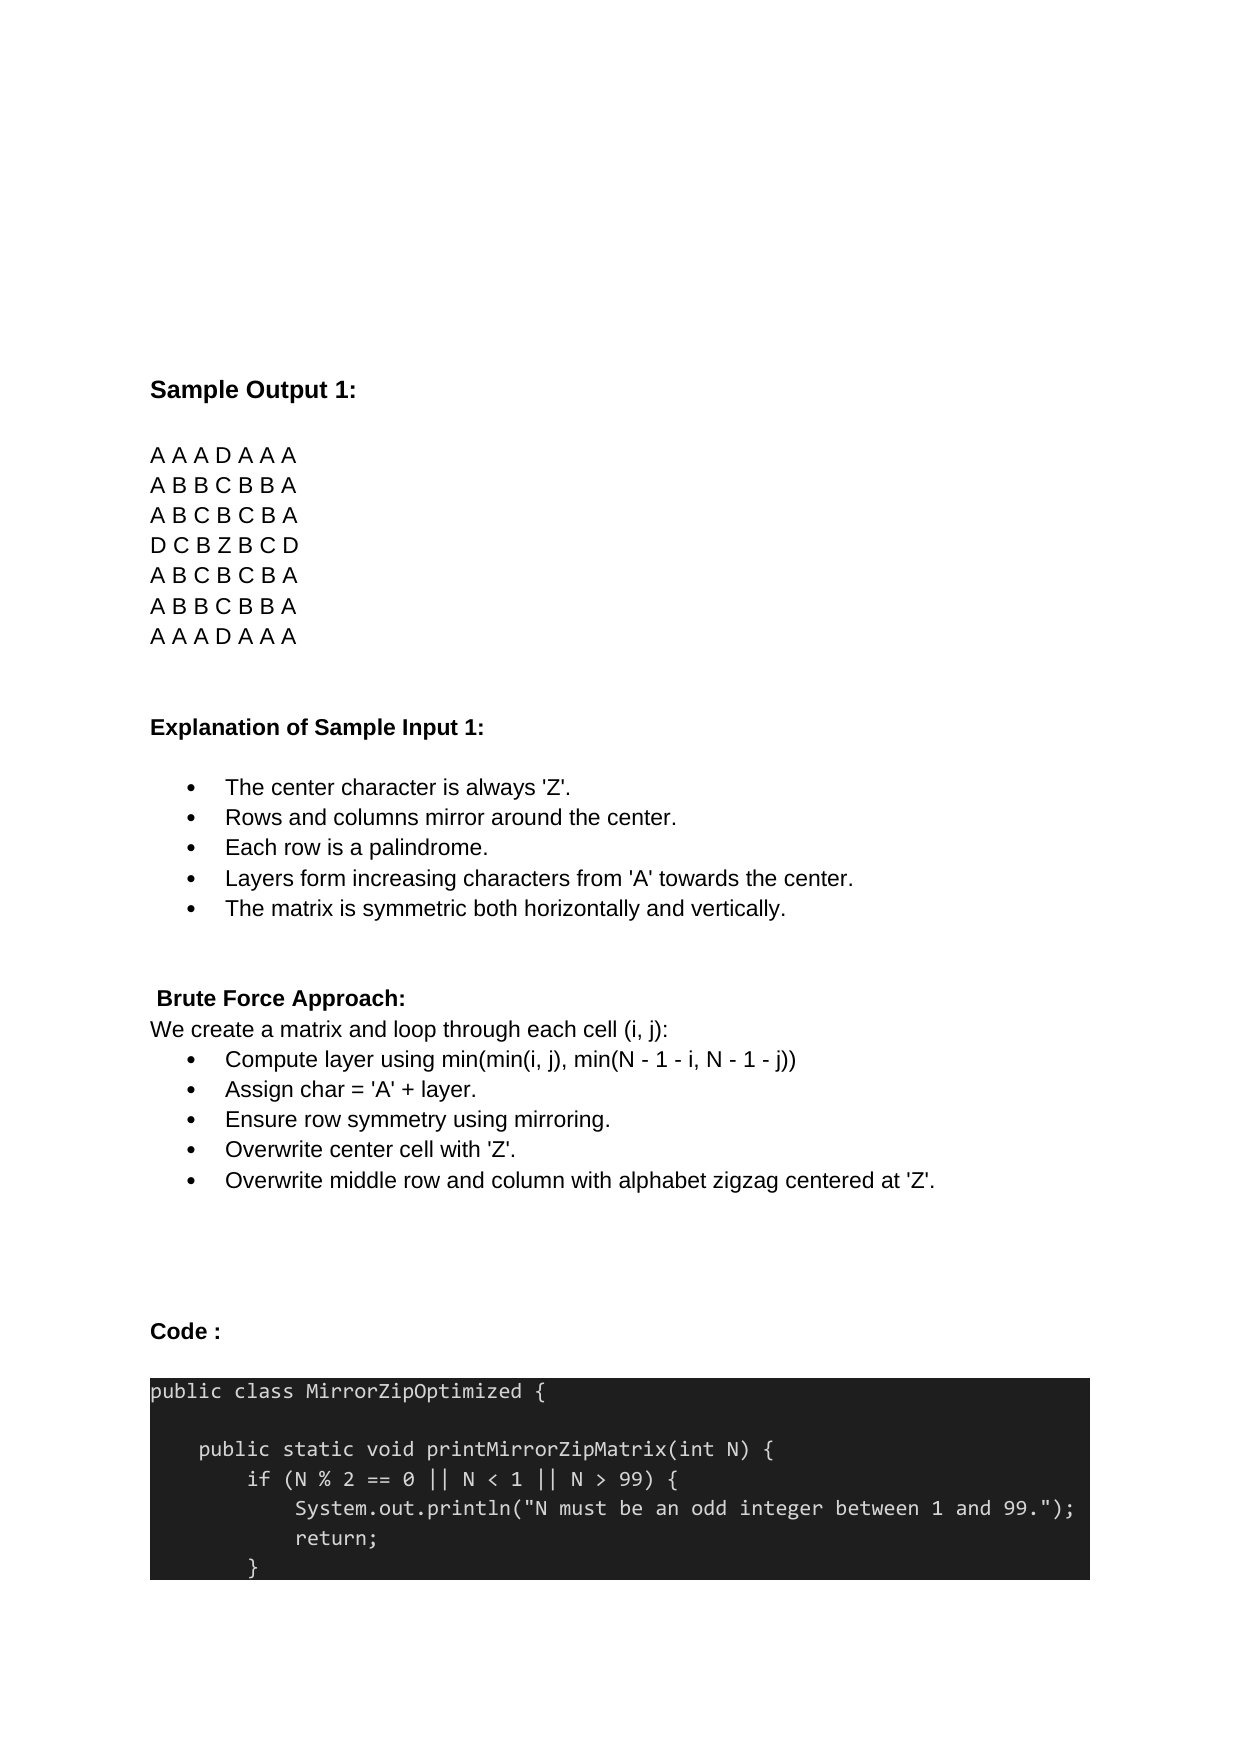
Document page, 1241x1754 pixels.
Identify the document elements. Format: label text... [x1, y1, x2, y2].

text } [150, 1554, 1090, 1580]
text A B B C B B A [150, 593, 1090, 619]
text Brute Force Approach: [150, 985, 1090, 1012]
text public static void printMirrorZipMatrix(int N) { [150, 1437, 1090, 1462]
list Ensure row symmetry using mirroring. [187, 1106, 1090, 1132]
list Layers form increasing characters from 'A' towards the center. [187, 864, 1090, 891]
list Overwrite center cell with 'Z'. [187, 1136, 1090, 1163]
text A B B C B B A [150, 472, 1090, 498]
list Compute layer using min(min(i, j), min(N - 1 - i, N - 1 - j)) [187, 1046, 1090, 1072]
text Code : [150, 1318, 1090, 1344]
list The matrix is symmetric both horizontally and vertically. [187, 895, 1090, 921]
text A A A D A A A [150, 442, 1090, 468]
text A A A D A A A [150, 623, 1090, 649]
text We create a matrix and loop through each cell (i, j): [150, 1016, 1090, 1042]
text System.out.println("N must be an odd integer between 1 and 99."); [150, 1496, 1090, 1521]
list The center character is always 'Z'. [187, 774, 1090, 800]
text A B C B C B A [150, 562, 1090, 589]
text Sample Output 1: [150, 376, 1090, 404]
text public class MirrorZipOptimized { [150, 1378, 1090, 1404]
text A B C B C B A [150, 502, 1090, 528]
text return; [150, 1525, 1090, 1551]
list Assign char = 'A' + layer. [187, 1076, 1090, 1102]
list Overwrite middle row and column with alphabet zigzag centered at 'Z'. [187, 1167, 1090, 1193]
list Rows and columns mirror around the center. [187, 804, 1090, 830]
text if (N % 2 == 0 || N < 1 || N > 99) { [150, 1466, 1090, 1492]
list Each row is a palindrome. [187, 834, 1090, 861]
text D C B Z B C D [150, 532, 1090, 558]
text Explanation of Sample Input 1: [150, 713, 1090, 740]
